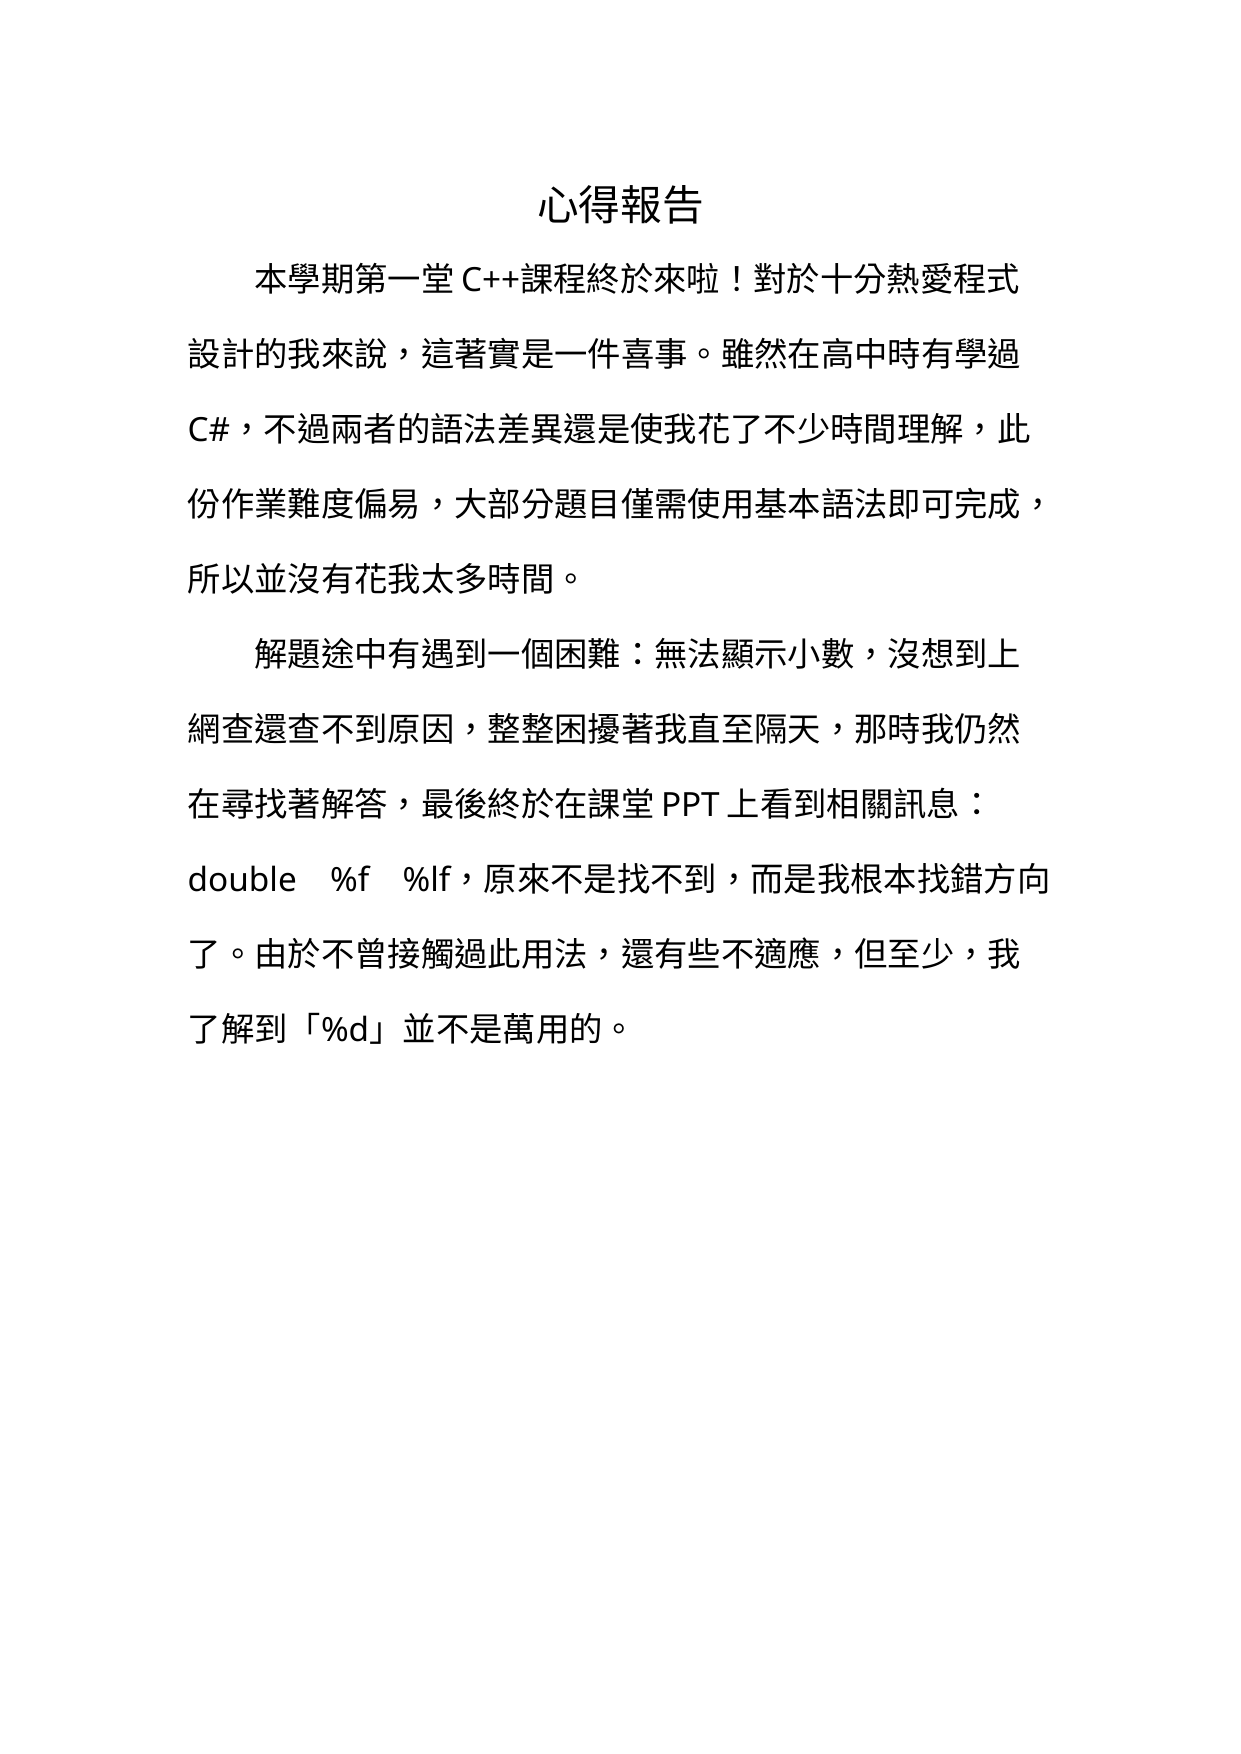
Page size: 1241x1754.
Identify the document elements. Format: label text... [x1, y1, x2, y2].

text 解題途中有遇到一個困難：無法顯示小數，沒想到上網查還查不到原因，整整困擾著我直至隔天，那時我仍然在尋找著解答，最後終於在課堂PPT上看到相關訊息：double %f %lf，原來不是找不到，而是我根本找錯方向了。由於不曾接觸過此用法，還有些不適應，但至少，我了解到「%d」並不是萬用的。 [187, 614, 1053, 1064]
text 本學期第一堂C++課程終於來啦！對於十分熱愛程式設計的我來說，這著實是一件喜事。雖然在高中時有學過C#，不過兩者的語法差異還是使我花了不少時間理解，此份作業難度偏易，大部分題目僅需使用基本語法即可完成，所以並沒有花我太多時間。 [187, 239, 1053, 614]
text 心得報告 [187, 164, 1053, 239]
